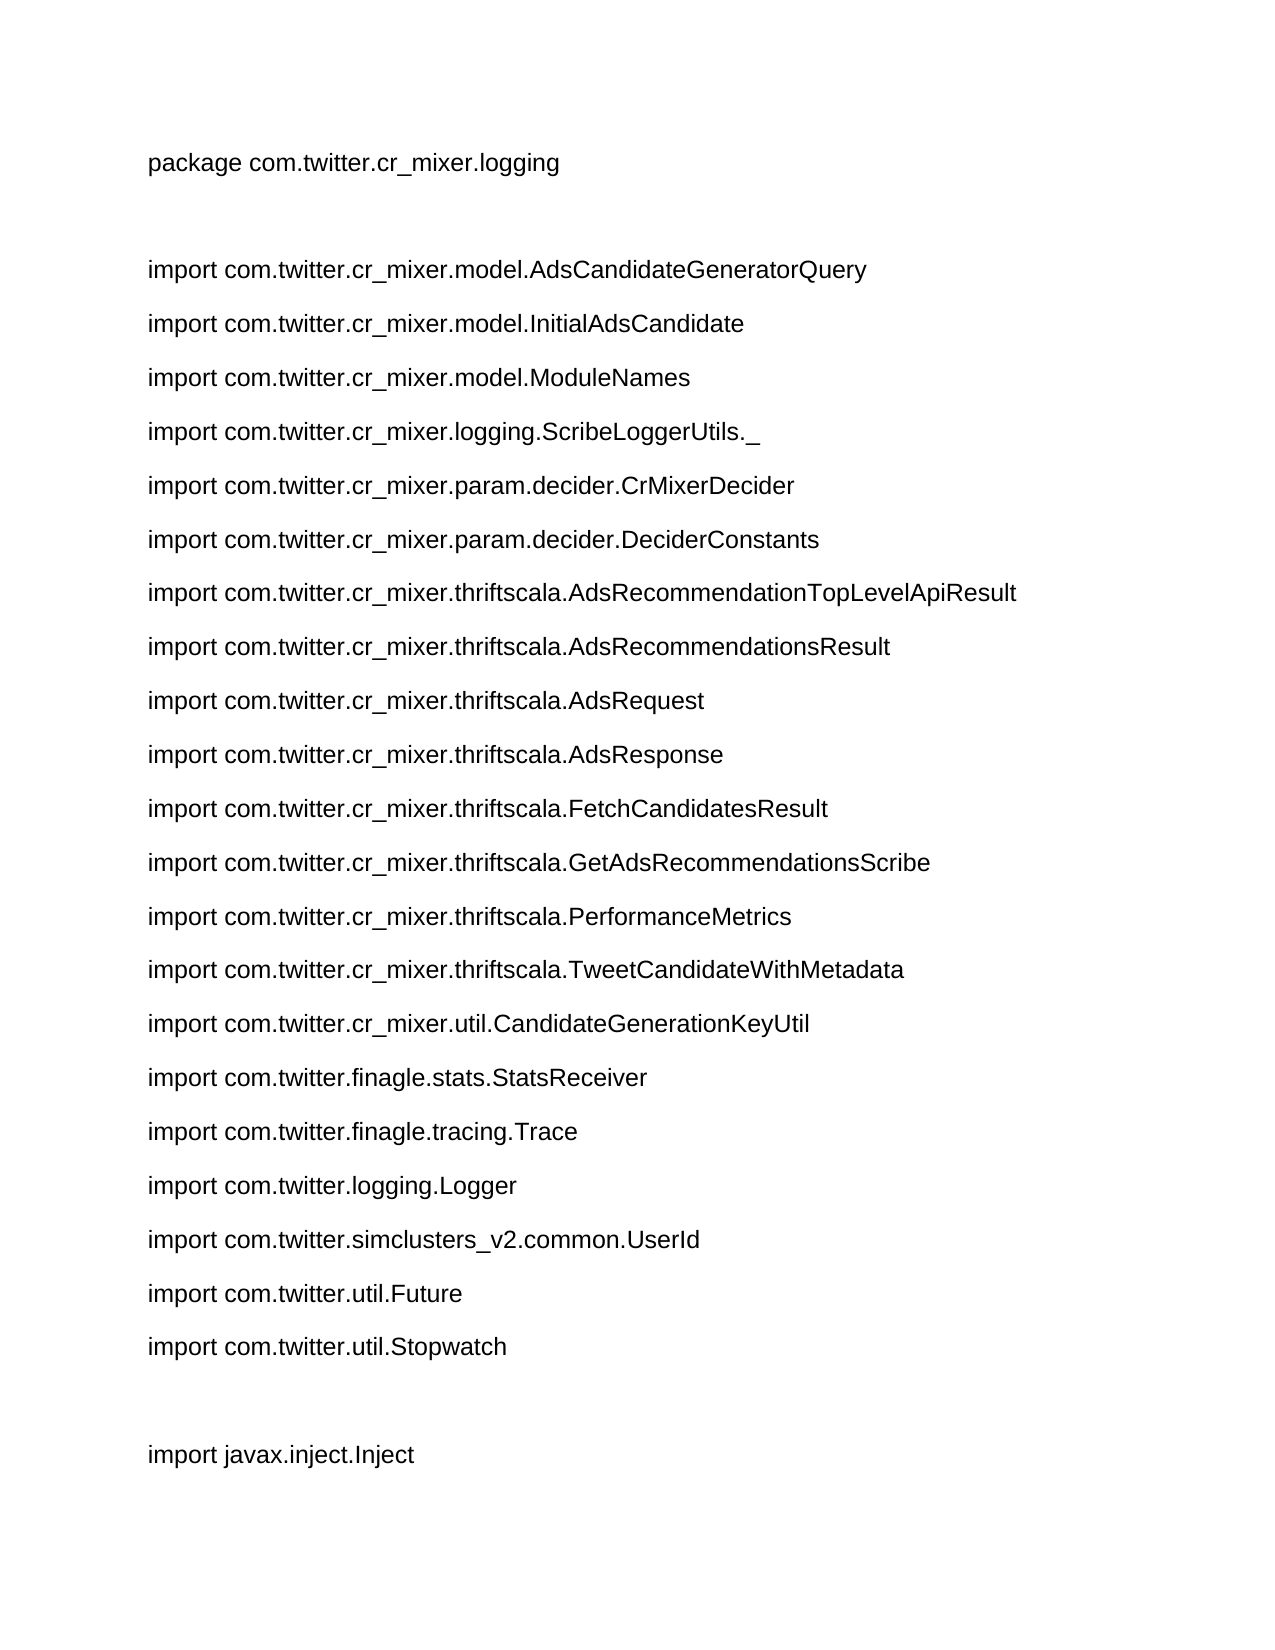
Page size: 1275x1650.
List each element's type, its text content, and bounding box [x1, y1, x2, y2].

text import com.twitter.simclusters_v2.common.UserId [148, 1225, 1127, 1253]
text import com.twitter.cr_mixer.thriftscala.PerformanceMetrics [148, 902, 1127, 930]
text import com.twitter.cr_mixer.model.AdsCandidateGeneratorQuery [148, 255, 1127, 284]
text package com.twitter.cr_mixer.logging [148, 148, 1127, 176]
text import com.twitter.cr_mixer.thriftscala.FetchCandidatesResult [148, 794, 1127, 823]
text import com.twitter.cr_mixer.thriftscala.AdsRequest [148, 686, 1127, 715]
text import com.twitter.util.Stopwatch [148, 1332, 1127, 1361]
text import com.twitter.cr_mixer.model.InitialAdsCandidate [148, 309, 1127, 338]
text import com.twitter.cr_mixer.param.decider.CrMixerDecider [148, 471, 1127, 499]
text import com.twitter.util.Future [148, 1278, 1127, 1307]
text import com.twitter.cr_mixer.thriftscala.GetAdsRecommendationsScribe [148, 848, 1127, 876]
text import com.twitter.cr_mixer.thriftscala.TweetCandidateWithMetadata [148, 955, 1127, 984]
text import com.twitter.finagle.stats.StatsReceiver [148, 1063, 1127, 1092]
text import com.twitter.logging.Logger [148, 1171, 1127, 1199]
text import com.twitter.cr_mixer.logging.ScribeLoggerUtils._ [148, 417, 1127, 446]
text import com.twitter.cr_mixer.thriftscala.AdsRecommendationTopLevelApiResult [148, 578, 1127, 607]
text import com.twitter.cr_mixer.model.ModuleNames [148, 363, 1127, 392]
text import com.twitter.cr_mixer.thriftscala.AdsResponse [148, 740, 1127, 769]
text import javax.inject.Inject [148, 1440, 1127, 1469]
text import com.twitter.cr_mixer.param.decider.DeciderConstants [148, 524, 1127, 553]
text import com.twitter.finagle.tracing.Trace [148, 1117, 1127, 1146]
text import com.twitter.cr_mixer.util.CandidateGenerationKeyUtil [148, 1009, 1127, 1038]
text import com.twitter.cr_mixer.thriftscala.AdsRecommendationsResult [148, 632, 1127, 661]
